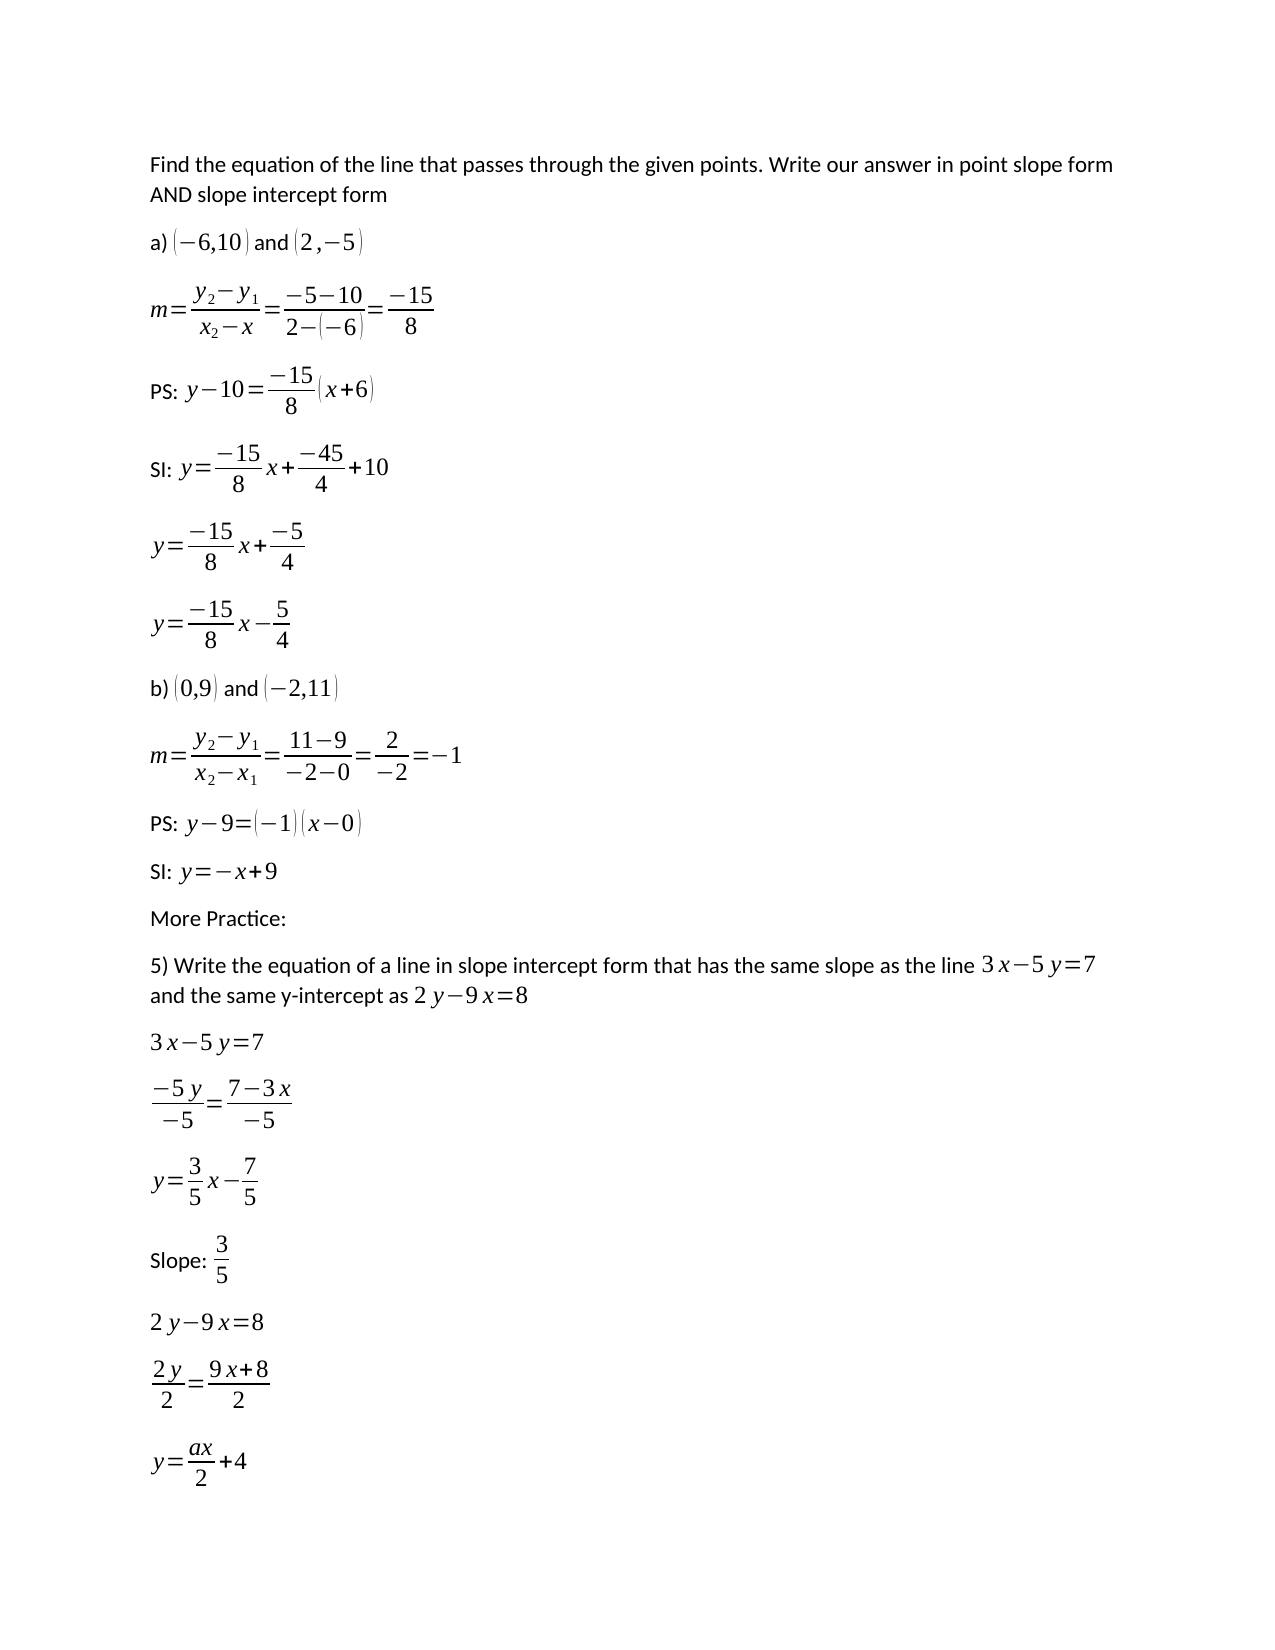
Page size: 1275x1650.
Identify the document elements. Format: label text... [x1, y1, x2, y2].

text PS: [150, 808, 1125, 838]
text 5) Write the equation of a line in slope intercept form that has the same slope as the line and the same y-intercept as [150, 951, 1125, 1009]
text b) and [150, 673, 1125, 704]
text PS: [150, 362, 1125, 421]
text Slope: [150, 1231, 1125, 1289]
text SI: [150, 857, 1125, 885]
text Find the equation of the line that passes through the given points. Write our answer in point slope form AND slope intercept form [150, 150, 1125, 208]
text SI: [150, 439, 1125, 498]
text a) and [150, 227, 1125, 258]
text More Practice: [150, 904, 1125, 932]
